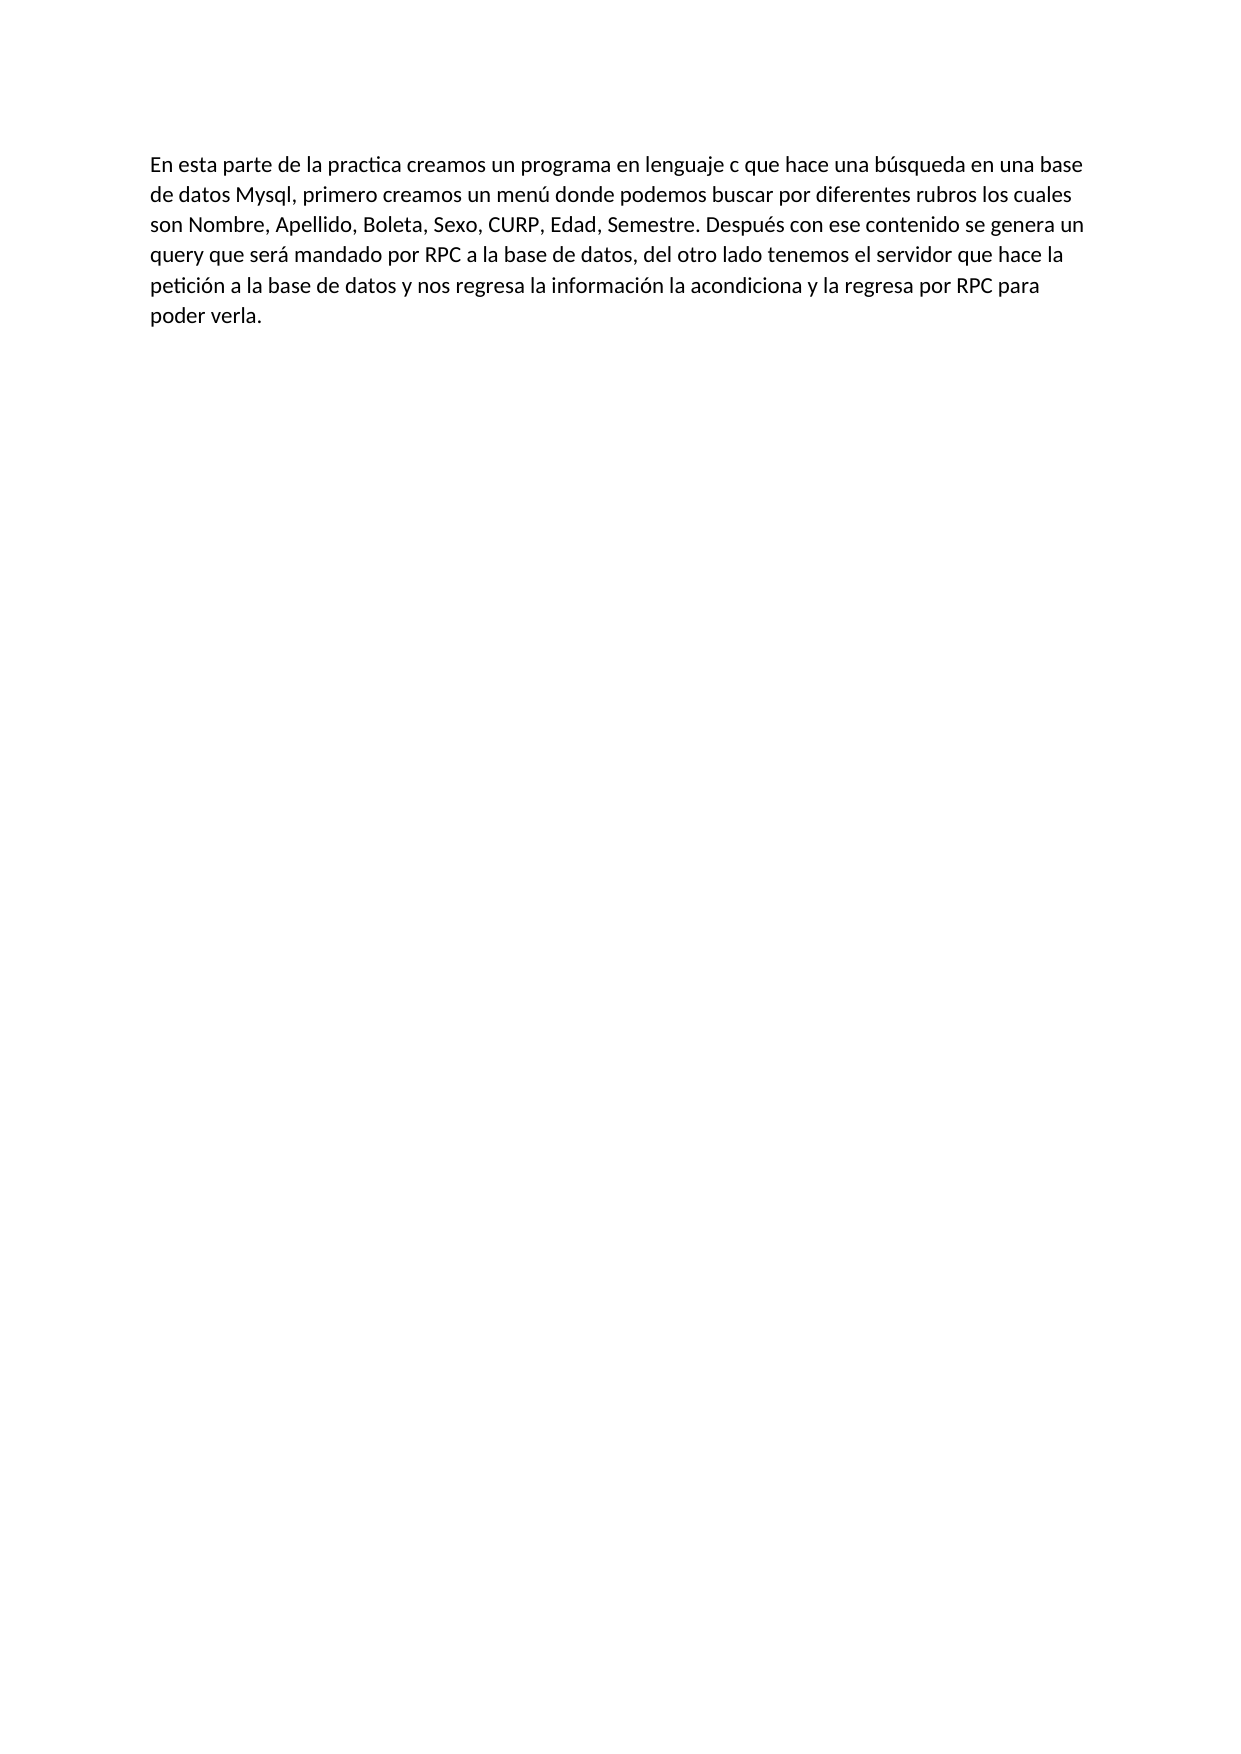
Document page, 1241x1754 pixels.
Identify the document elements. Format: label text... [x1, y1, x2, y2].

text En esta parte de la practica creamos un programa en lenguaje c que hace una búsqueda en una base de datos Mysql, primero creamos un menú donde podemos buscar por diferentes rubros los cuales son Nombre, Apellido, Boleta, Sexo, CURP, Edad, Semestre. Después con ese contenido se genera un query que será mandado por RPC a la base de datos, del otro lado tenemos el servidor que hace la petición a la base de datos y nos regresa la información la acondiciona y la regresa por RPC para poder verla. [150, 150, 1090, 359]
